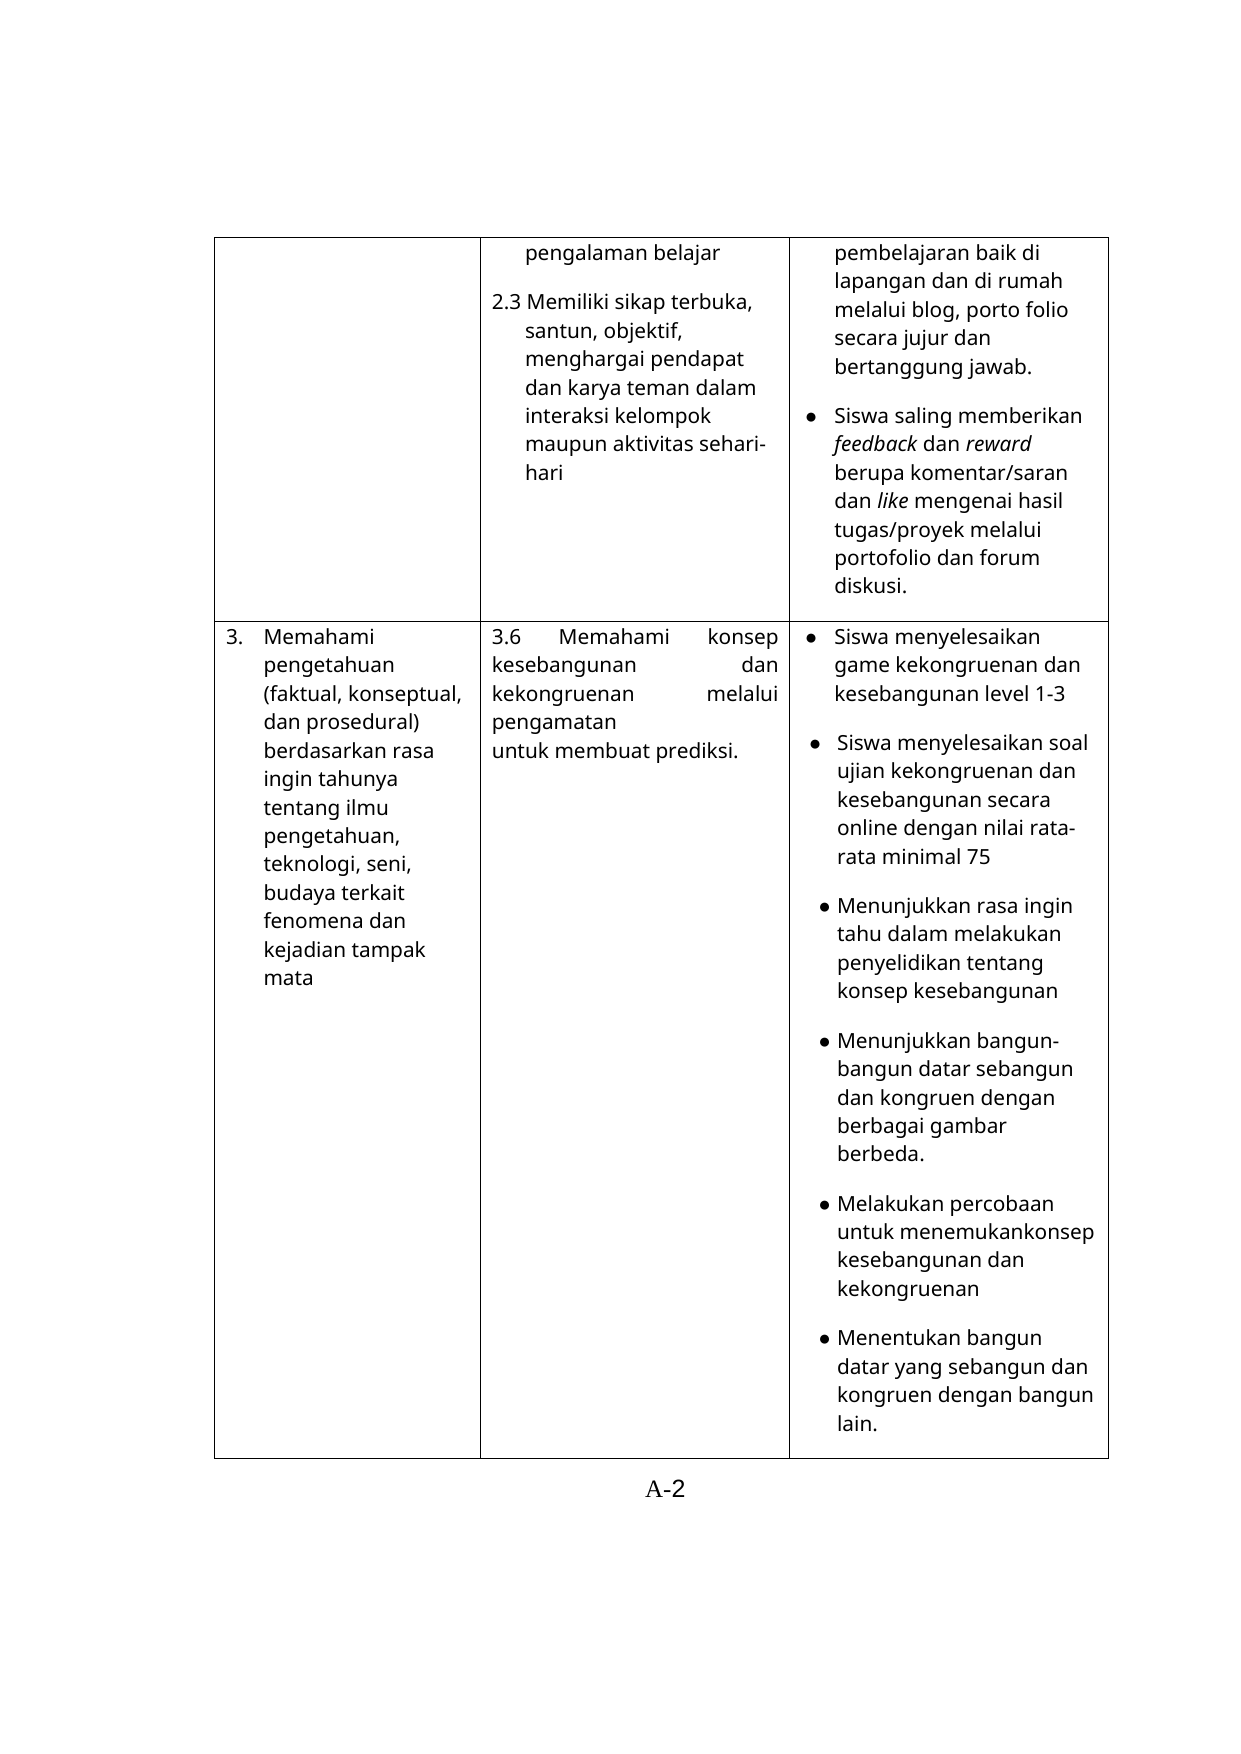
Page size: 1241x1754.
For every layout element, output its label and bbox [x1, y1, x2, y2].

table_cell [790, 238, 1108, 621]
table_cell [481, 238, 789, 621]
table_cell [790, 622, 1108, 1458]
table_cell [481, 622, 789, 1458]
table_cell [215, 622, 480, 1458]
table_cell [215, 238, 480, 621]
